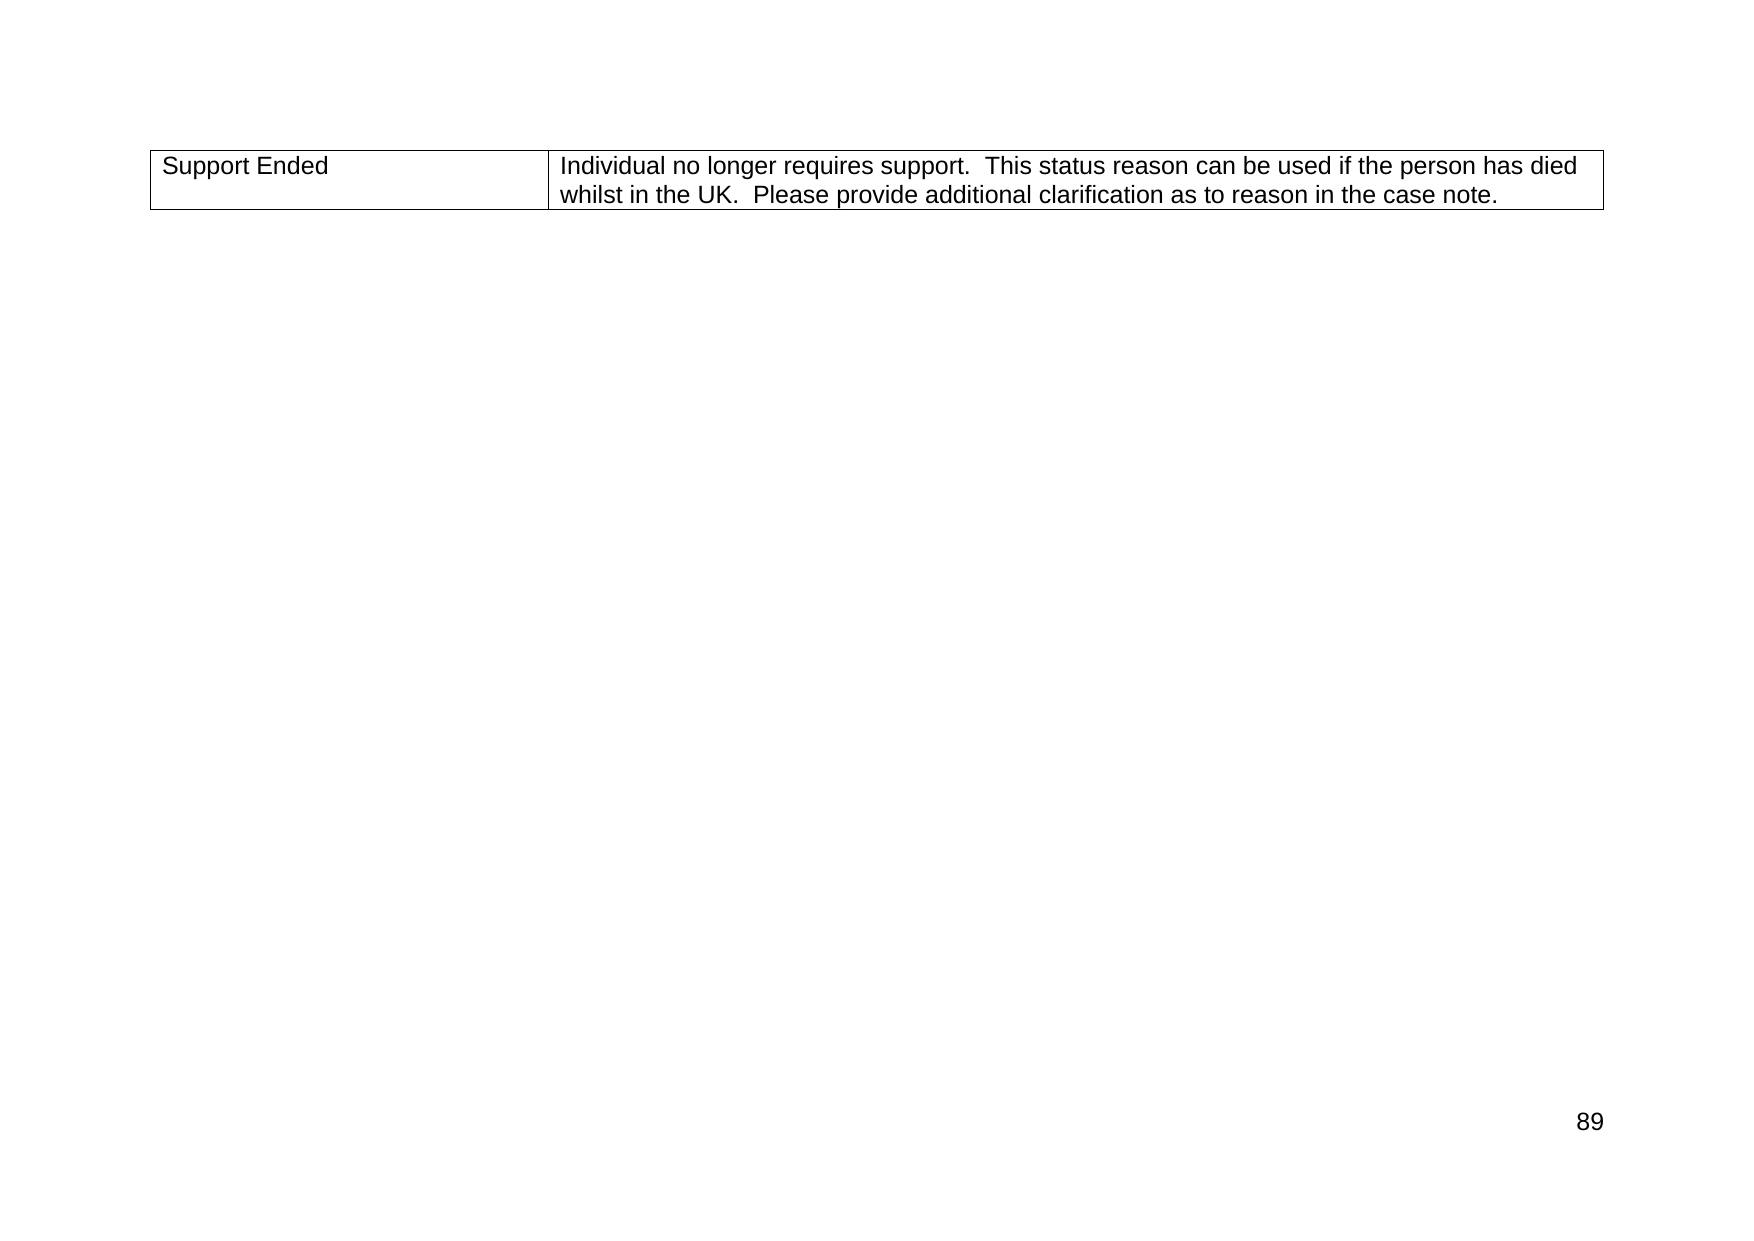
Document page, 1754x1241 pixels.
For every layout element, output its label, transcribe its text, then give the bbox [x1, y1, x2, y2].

table_cell Support Ended [151, 151, 548, 208]
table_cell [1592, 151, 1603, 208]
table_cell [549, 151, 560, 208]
